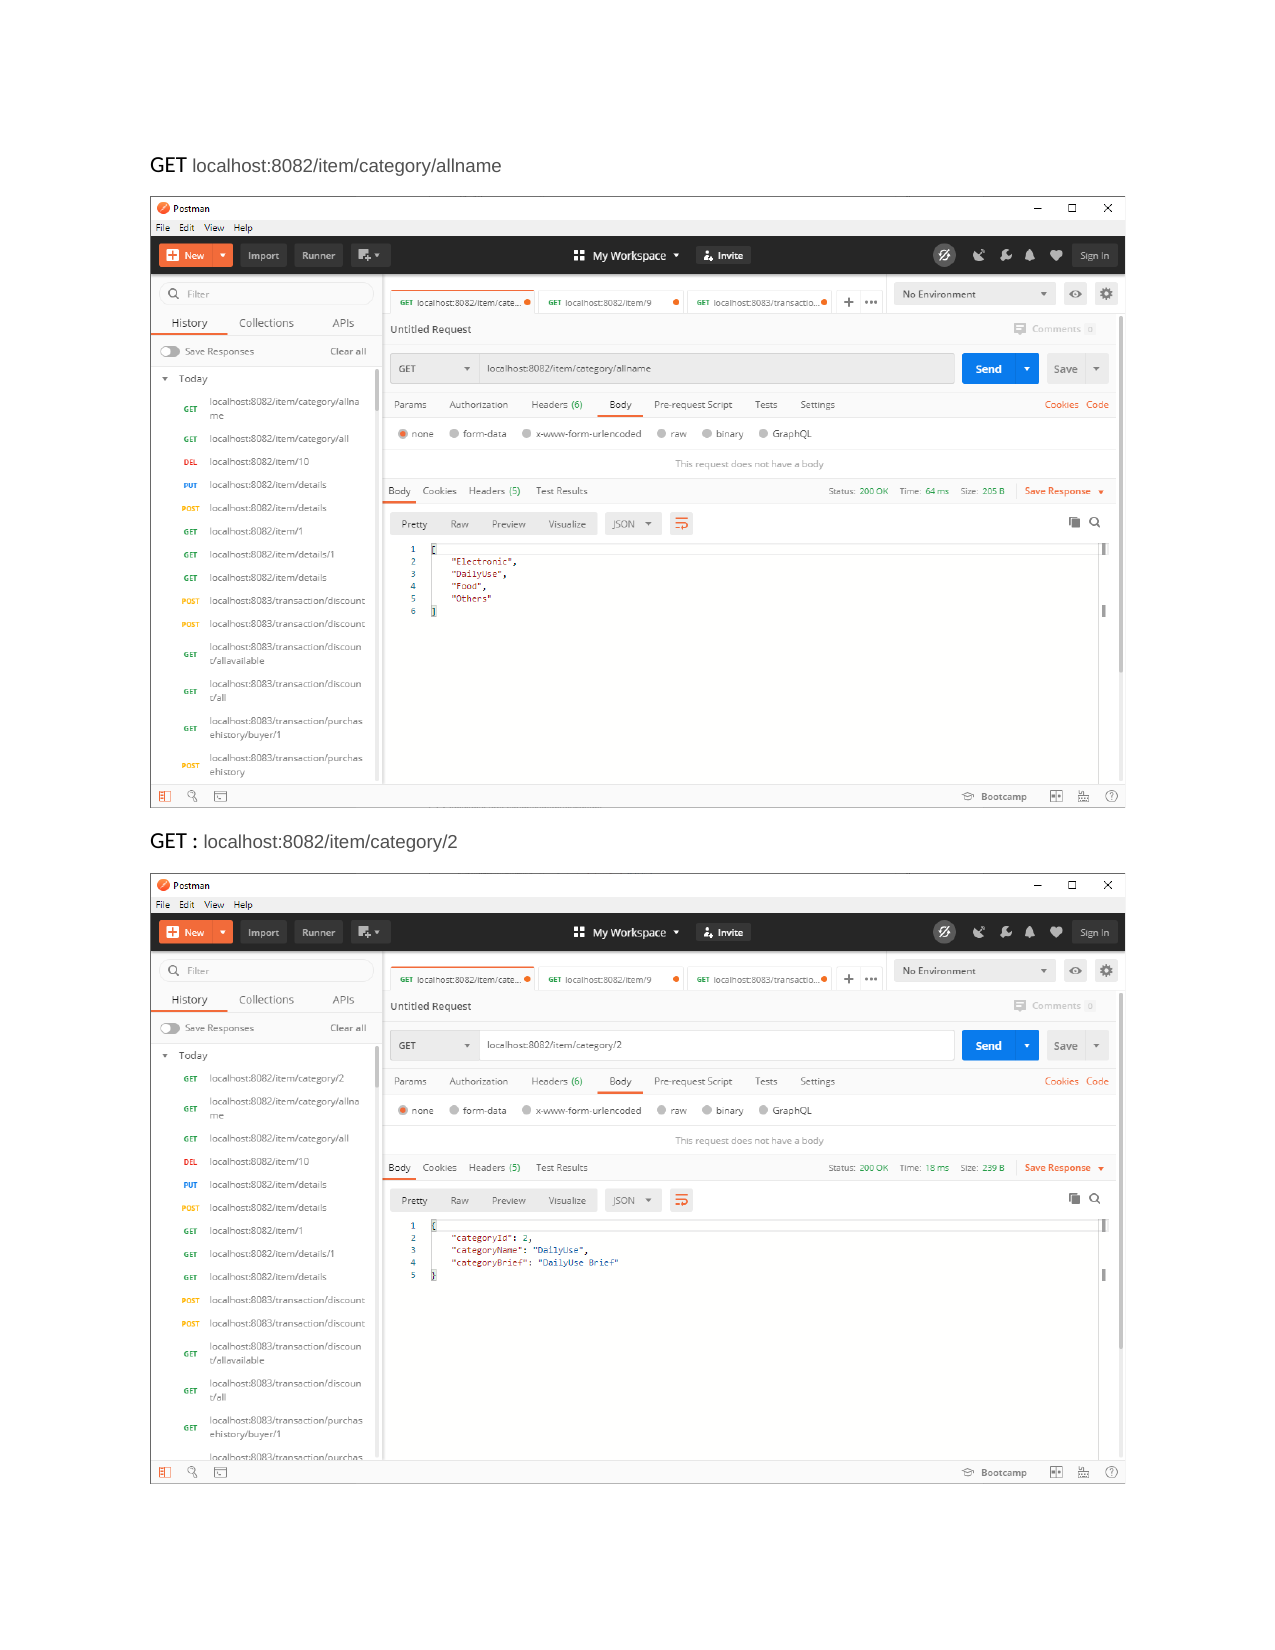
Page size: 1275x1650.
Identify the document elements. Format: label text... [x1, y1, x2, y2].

picture [150, 873, 1125, 1484]
text GET : localhost:8082/item/category/2 [150, 826, 1125, 854]
picture [150, 196, 1125, 808]
text GET localhost:8082/item/category/allname [150, 150, 1125, 178]
